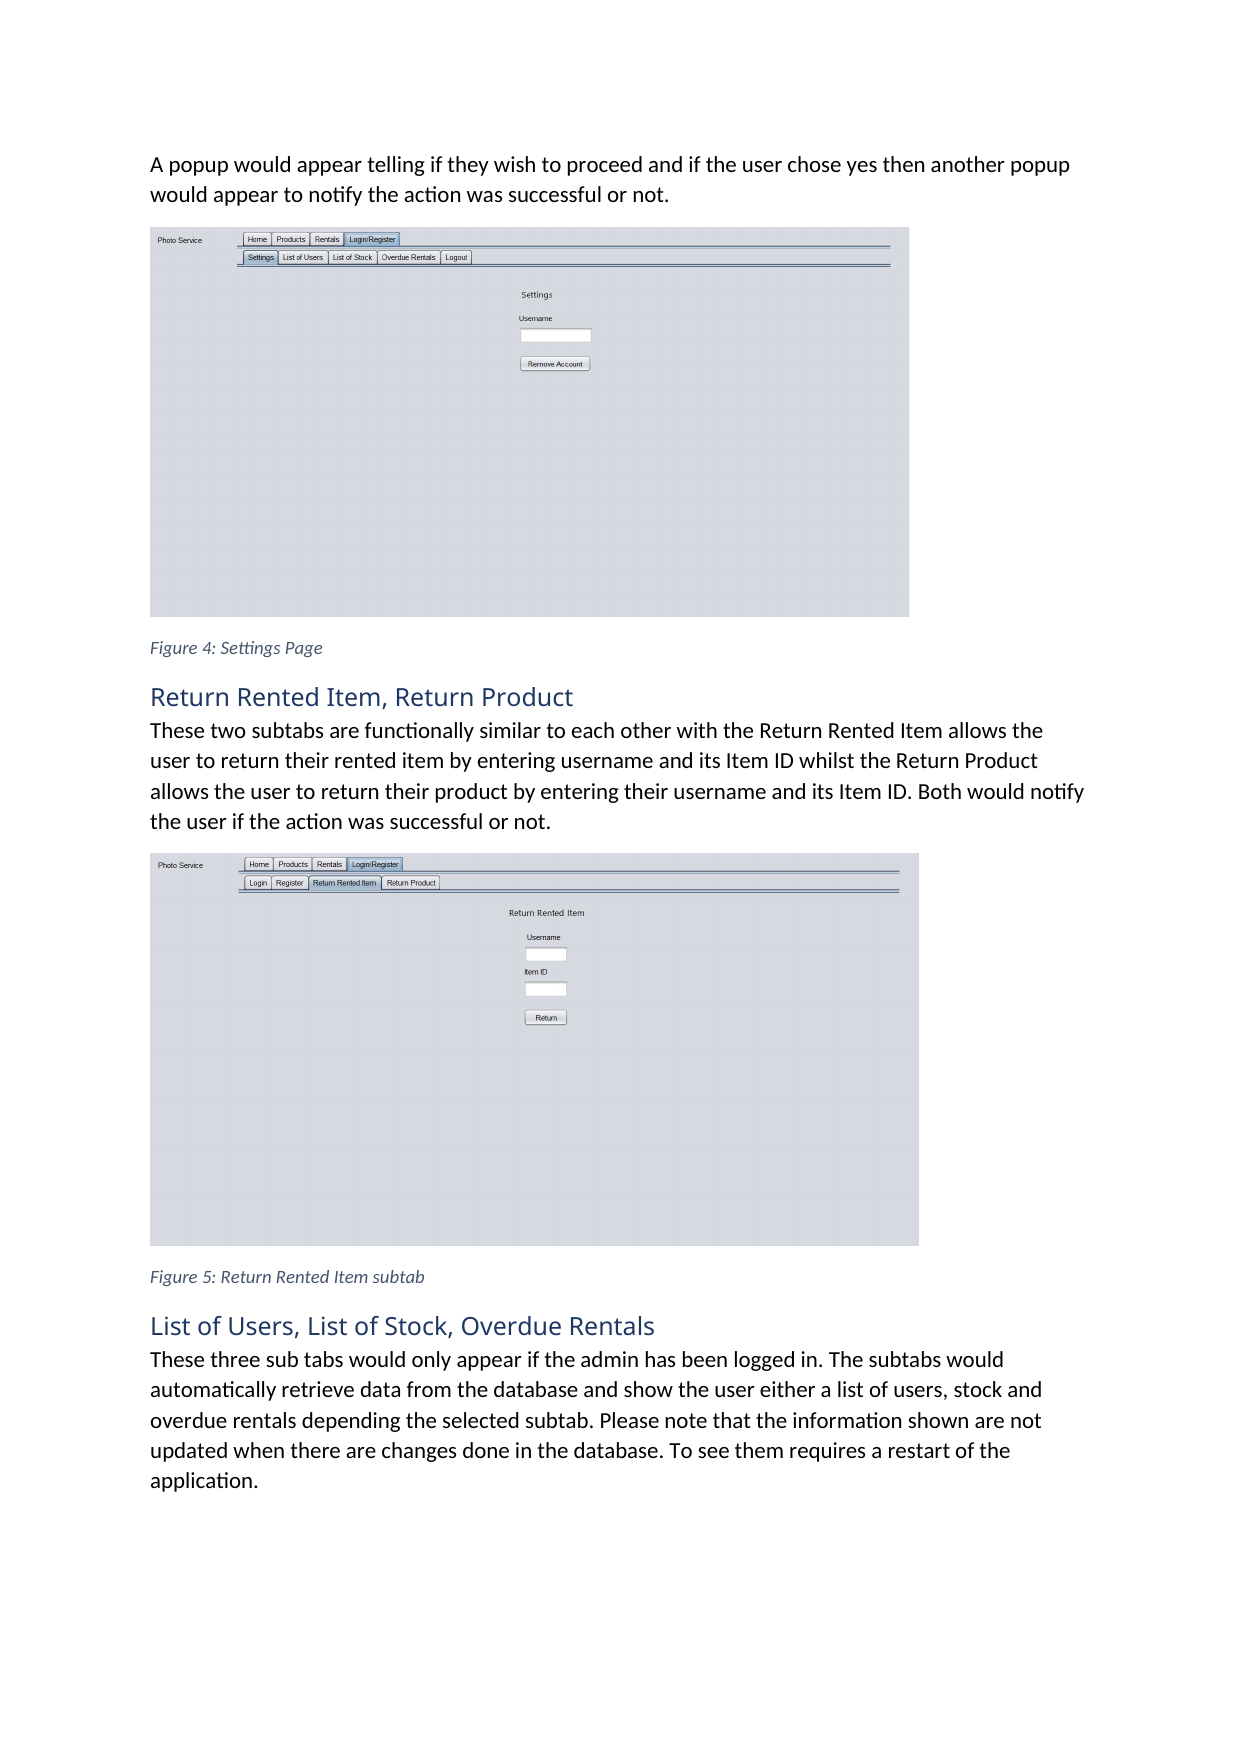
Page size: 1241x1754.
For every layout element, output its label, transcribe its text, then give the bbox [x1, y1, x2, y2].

text These three sub tabs would only appear if the admin has been logged in. The subtabs would automatically retrieve data from the database and show the user either a list of users, stock and overdue rentals depending the selected subtab. Please note that the information shown are not updated when there are changes done in the database. To see them requires a restart of the application. [150, 1345, 1090, 1494]
picture [150, 227, 910, 617]
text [150, 150, 1090, 208]
text These two subtabs are functionally similar to each other with the Return Rented Item allows the user to return their rented item by entering username and its Item ID whilst the Return Product allows the user to return their product by entering their username and its Item ID. Both would notify the user if the action was successful or not. [150, 716, 1090, 835]
picture [150, 853, 919, 1246]
subtitle Return Rented Item, Return Product [150, 680, 1090, 714]
subtitle List of Users, List of Stock, Overdue Rentals [150, 1309, 1090, 1343]
